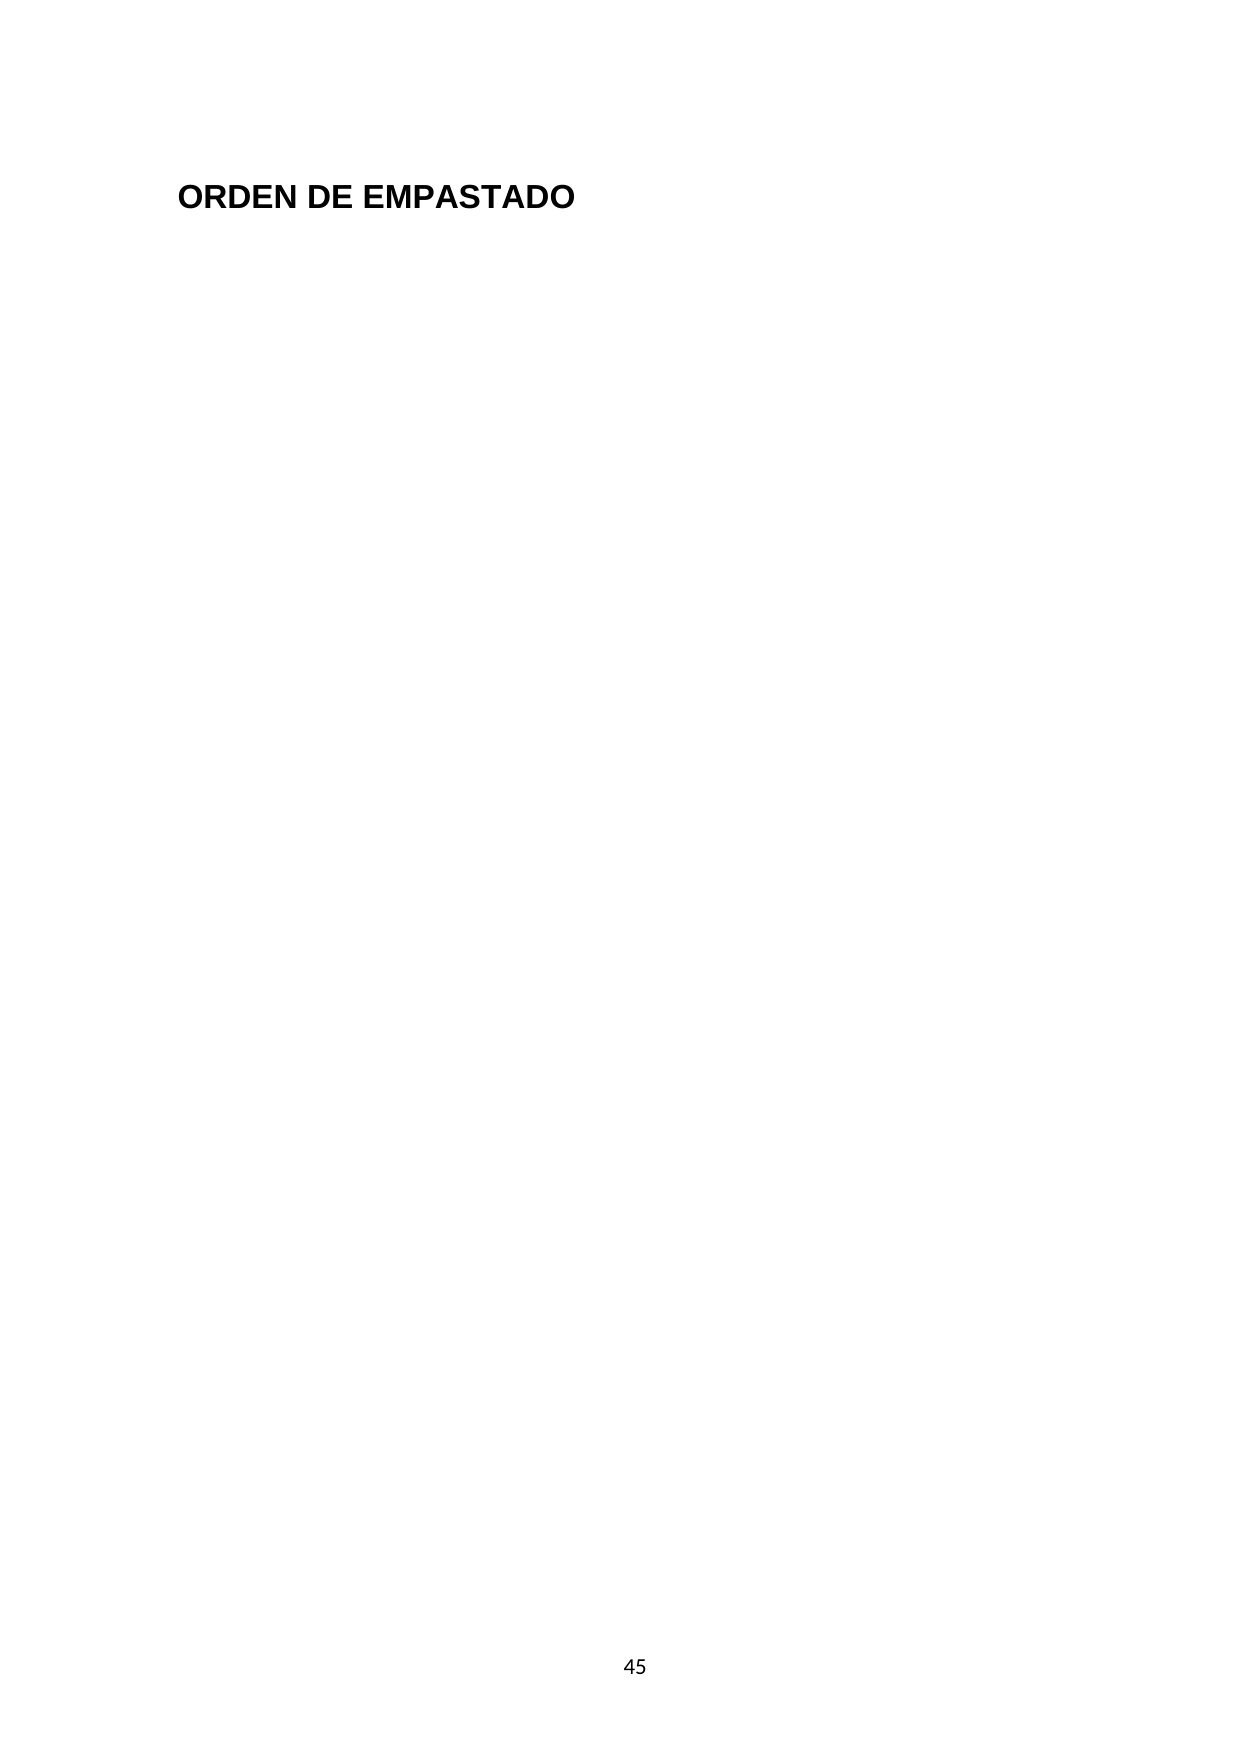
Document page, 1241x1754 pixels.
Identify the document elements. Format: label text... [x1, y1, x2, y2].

text ORDEN DE EMPASTADO [177, 177, 1092, 216]
